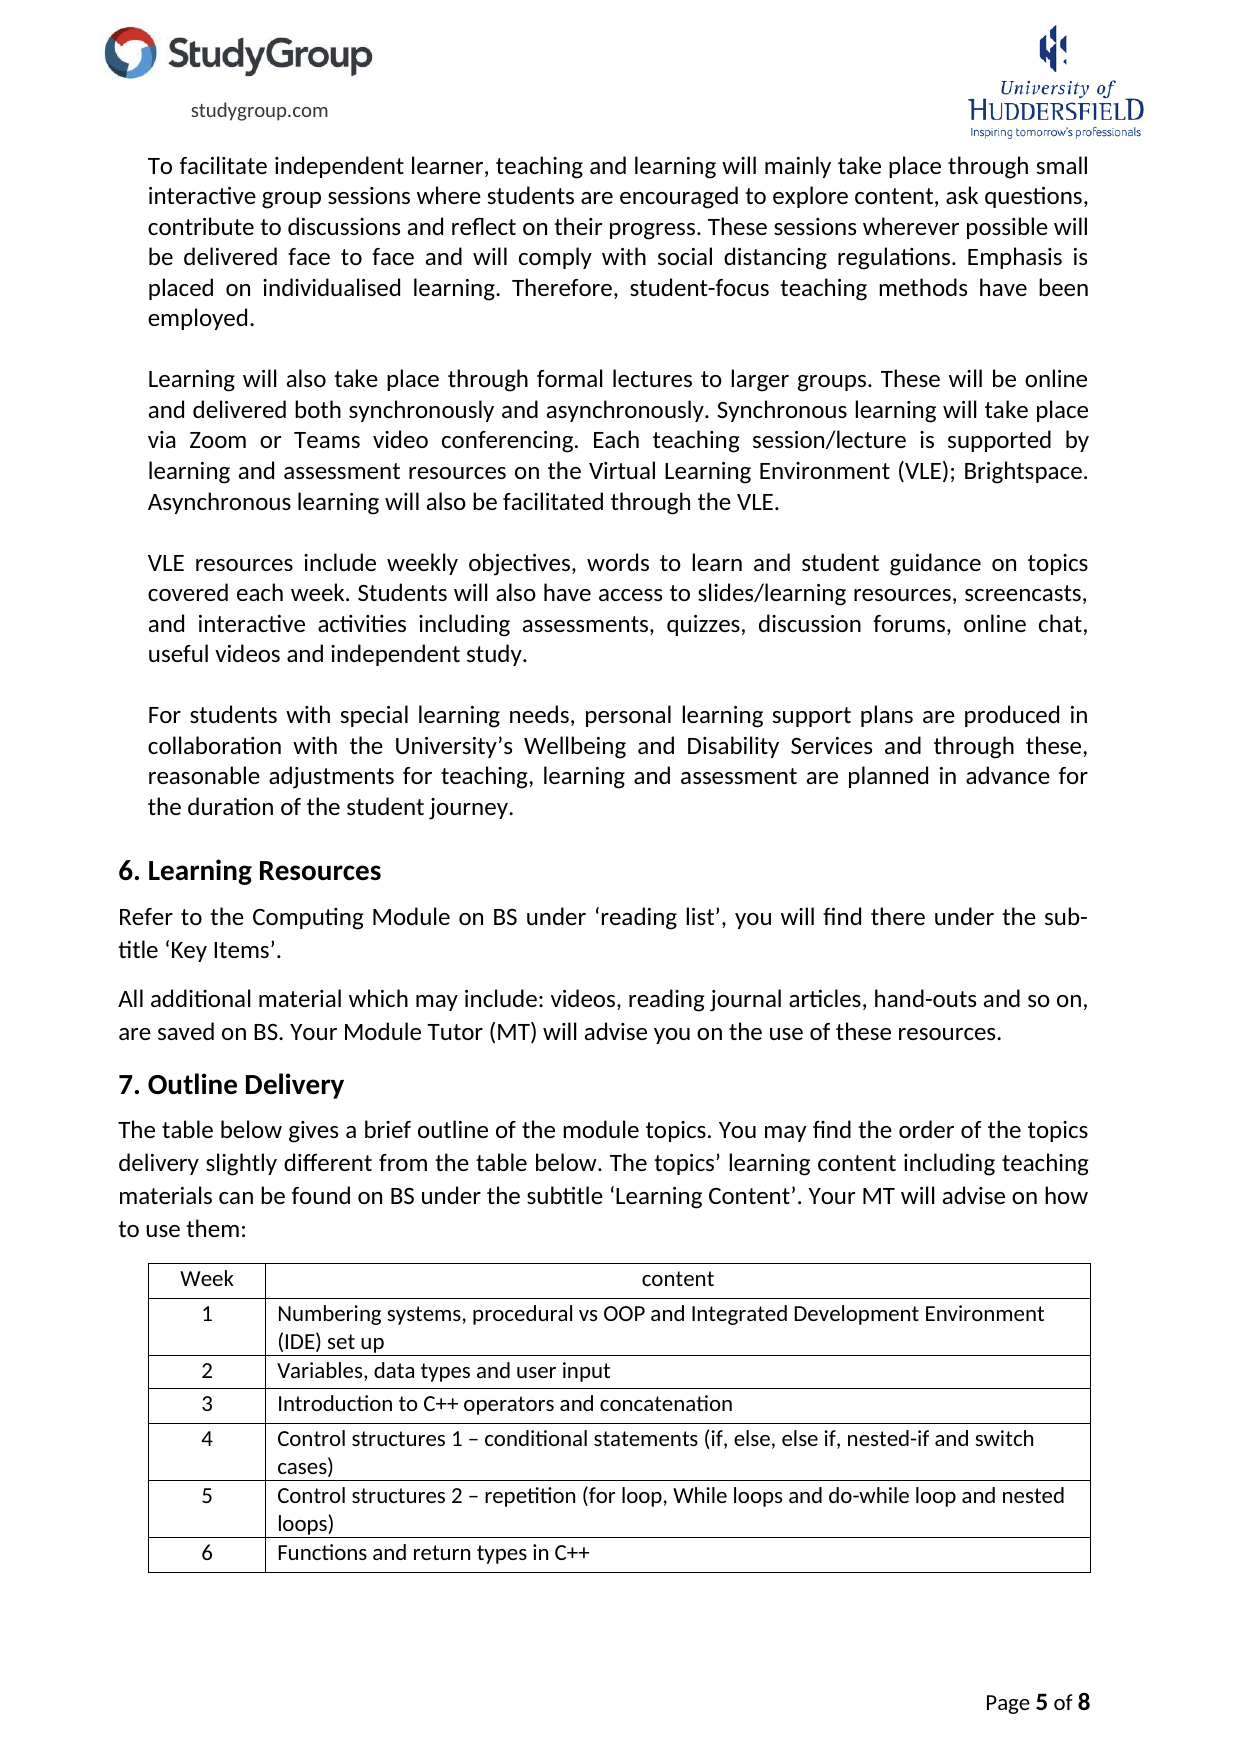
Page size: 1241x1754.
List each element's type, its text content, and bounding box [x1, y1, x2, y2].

text Learning Resources [118, 852, 1090, 888]
table_cell 4 [149, 1424, 265, 1480]
text VLE resources include weekly objectives, words to learn and student guidance on topics covered each week. Students will also have access to slides/learning resources, screencasts, and interactive activities including assessments, quizzes, discussion forums, online chat, useful videos and independent study. [148, 547, 1090, 669]
table_cell 6 [149, 1538, 265, 1572]
table_cell 1 [149, 1299, 265, 1355]
text The table below gives a brief outline of the module topics. You may find the order of the topics delivery slightly different from the table below. The topics’ learning content including teaching materials can be found on BS under the subtitle ‘Learning Content’. Your MT will advise on how to use them: [118, 1115, 1090, 1244]
table_cell 5 [149, 1481, 265, 1537]
picture [100, 19, 376, 80]
text Refer to the Computing Module on BS under ‘reading list’, you will find there under the sub-title ‘Key Items’. [118, 901, 1090, 964]
table_cell 3 [149, 1389, 265, 1423]
table_header content [266, 1264, 1090, 1298]
picture [933, 24, 1178, 141]
table_cell Introduction to C++ operators and concatenation [266, 1389, 1090, 1423]
table_cell Functions and return types in C++ [266, 1538, 1090, 1572]
table_header Week [149, 1264, 265, 1298]
text All additional material which may include: videos, reading journal articles, hand-outs and so on, are saved on BS. Your Module Tutor (MT) will advise you on the use of these resources. [118, 983, 1090, 1047]
table_cell Variables, data types and user input [266, 1356, 1090, 1388]
text Learning will also take place through formal lectures to larger groups. These will be online and delivered both synchronously and asynchronously. Synchronous learning will take place via Zoom or Teams video conferencing. Each teaching session/lecture is supported by learning and assessment resources on the Virtual Learning Environment (VLE); Brightspace. Asynchronous learning will also be facilitated through the VLE. [148, 364, 1090, 516]
table_cell Control structures 1 – conditional statements (if, else, else if, nested-if and switch cases) [266, 1424, 1090, 1480]
text Outline Delivery [118, 1066, 1090, 1101]
text To facilitate independent learner, teaching and learning will mainly take place through small interactive group sessions where students are encouraged to explore content, ask questions, contribute to discussions and reflect on their progress. These sessions wherever possible will be delivered face to face and will comply with social distancing regulations. Emphasis is placed on individualised learning. Therefore, student-focus teaching methods have been employed. [148, 150, 1090, 333]
table_cell Control structures 2 – repetition (for loop, While loops and do-while loop and nested loops) [266, 1481, 1090, 1537]
text For students with special learning needs, personal learning support plans are produced in collaboration with the University’s Wellbeing and Disability Services and through these, reasonable adjustments for teaching, learning and assessment are planned in advance for the duration of the student journey. [148, 699, 1090, 821]
table_cell Numbering systems, procedural vs OOP and Integrated Development Environment (IDE) set up [266, 1299, 1090, 1355]
table_cell 2 [149, 1356, 265, 1388]
